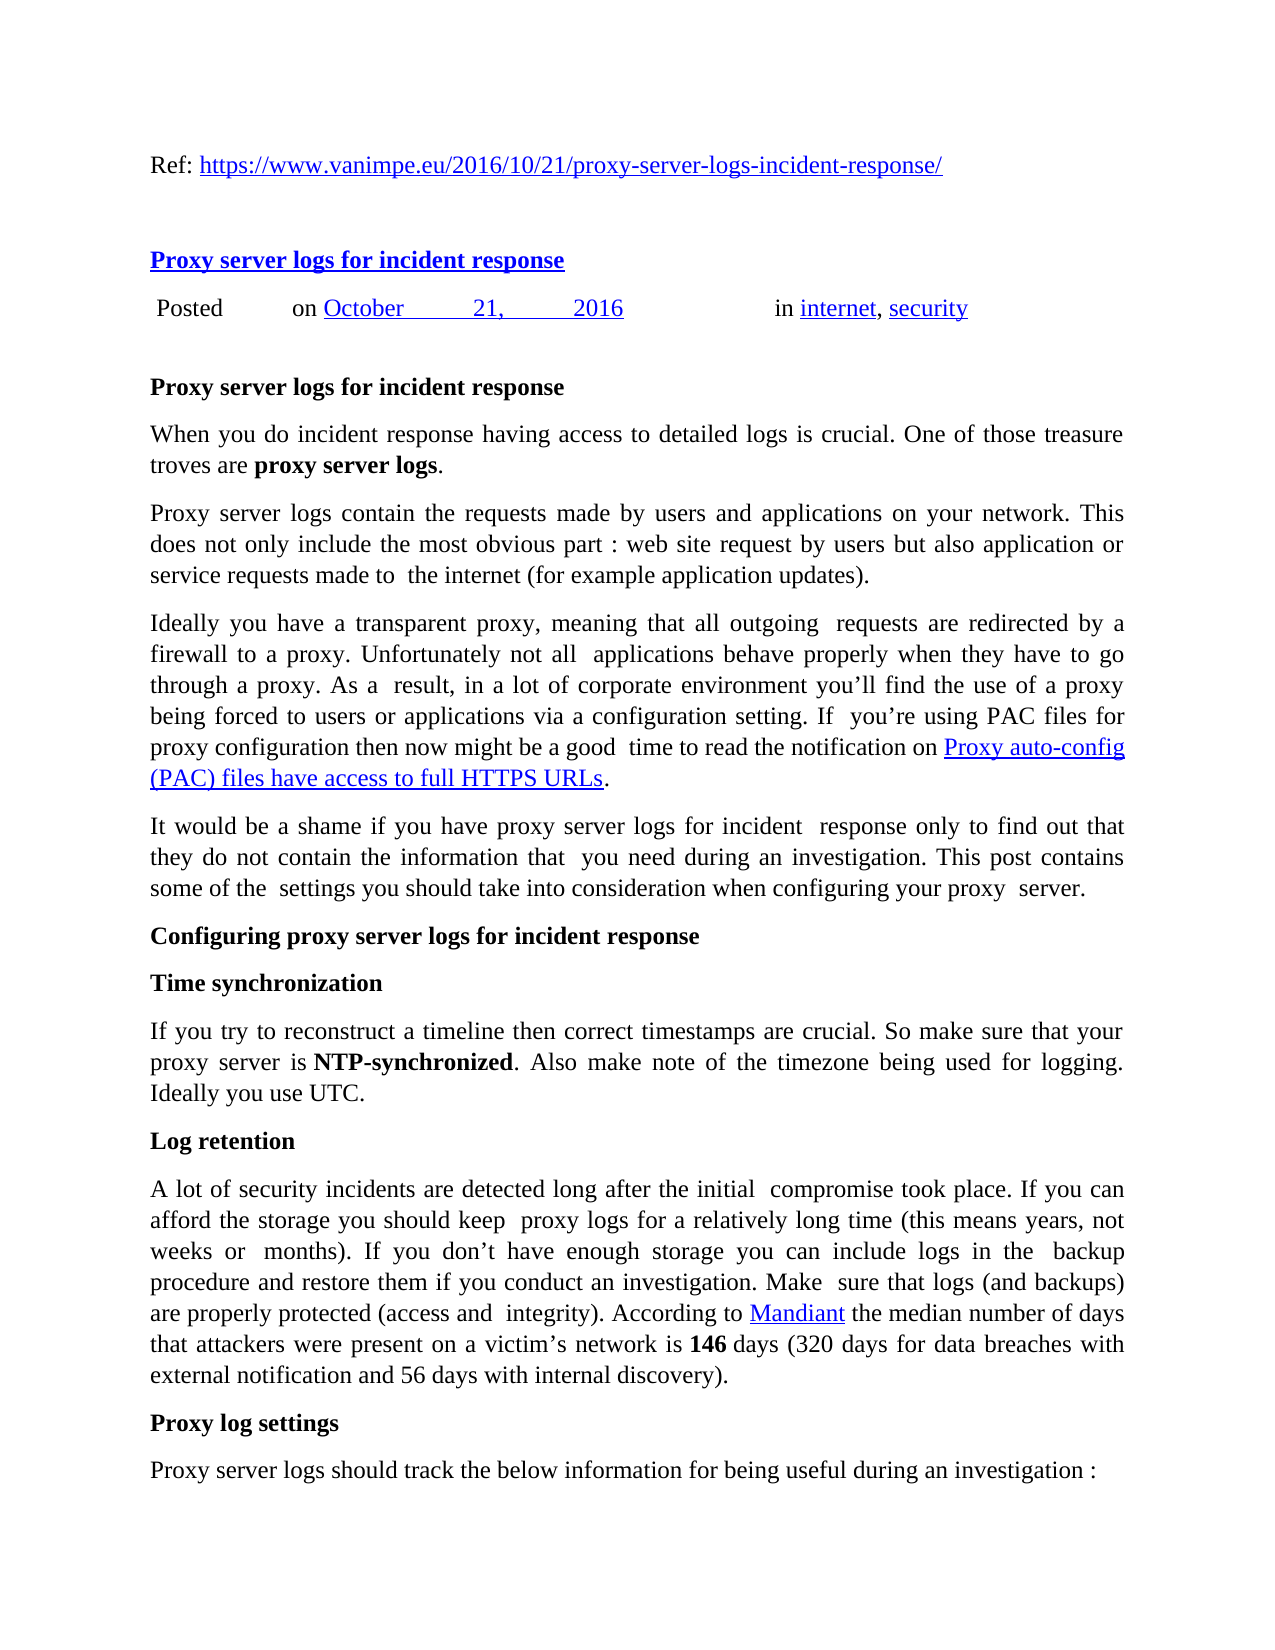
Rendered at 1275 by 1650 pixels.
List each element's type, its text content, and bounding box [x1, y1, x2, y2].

text Time synchronization [150, 968, 1125, 997]
text When you do incident response having access to detailed logs is crucial. One of those treasure troves are proxy server logs. [150, 419, 1125, 479]
text Configuring proxy server logs for incident response [150, 921, 1125, 949]
text If you try to reconstruct a timeline then correct timestamps are crucial. So make sure that your proxy server is NTP-synchronized. Also make note of the timezone being used for logging. Ideally you use UTC. [150, 1016, 1125, 1107]
text Proxy server logs should track the below information for being useful during an investigation : [150, 1455, 1125, 1484]
text It would be a shame if you have proxy server logs for incident response only to find out that they do not contain the information that you need during an investigation. This post contains some of the settings you should take into consideration when configuring your proxy server. [150, 811, 1125, 902]
text Ref: https://www.vanimpe.eu/2016/10/21/proxy-server-logs-incident-response/ [150, 150, 1125, 179]
text Posted on October 21, 2016 in internet, security [150, 293, 1125, 353]
text Ideally you have a transparent proxy, meaning that all outgoing requests are redirected by a firewall to a proxy. Unfortunately not all applications behave properly when they have to go through a proxy. As a result, in a lot of corporate environment you’ll find the use of a proxy being forced to users or applications via a configuration setting. If you’re using PAC files for proxy configuration then now might be a good time to read the notification on Proxy auto-config (PAC) files have access to full HTTPS URLs. [150, 608, 1125, 792]
text Proxy server logs contain the requests made by users and applications on your network. This does not only include the most obvious part : web site request by users but also application or service requests made to the internet (for example application updates). [150, 498, 1125, 589]
text A lot of security incidents are detected long after the initial compromise took place. If you can afford the storage you should keep proxy logs for a relatively long time (this means years, not weeks or months). If you don’t have enough storage you can include logs in the backup procedure and restore them if you conduct an investigation. Make sure that logs (and backups) are properly protected (access and integrity). According to Mandiant the median number of days that attackers were present on a victim’s network is 146 days (320 days for data breaches with external notification and 56 days with internal discovery). [150, 1174, 1125, 1389]
text Log retention [150, 1126, 1125, 1155]
text Proxy server logs for incident response [150, 245, 1125, 274]
text Proxy log settings [150, 1408, 1125, 1436]
text Proxy server logs for incident response [150, 372, 1125, 401]
